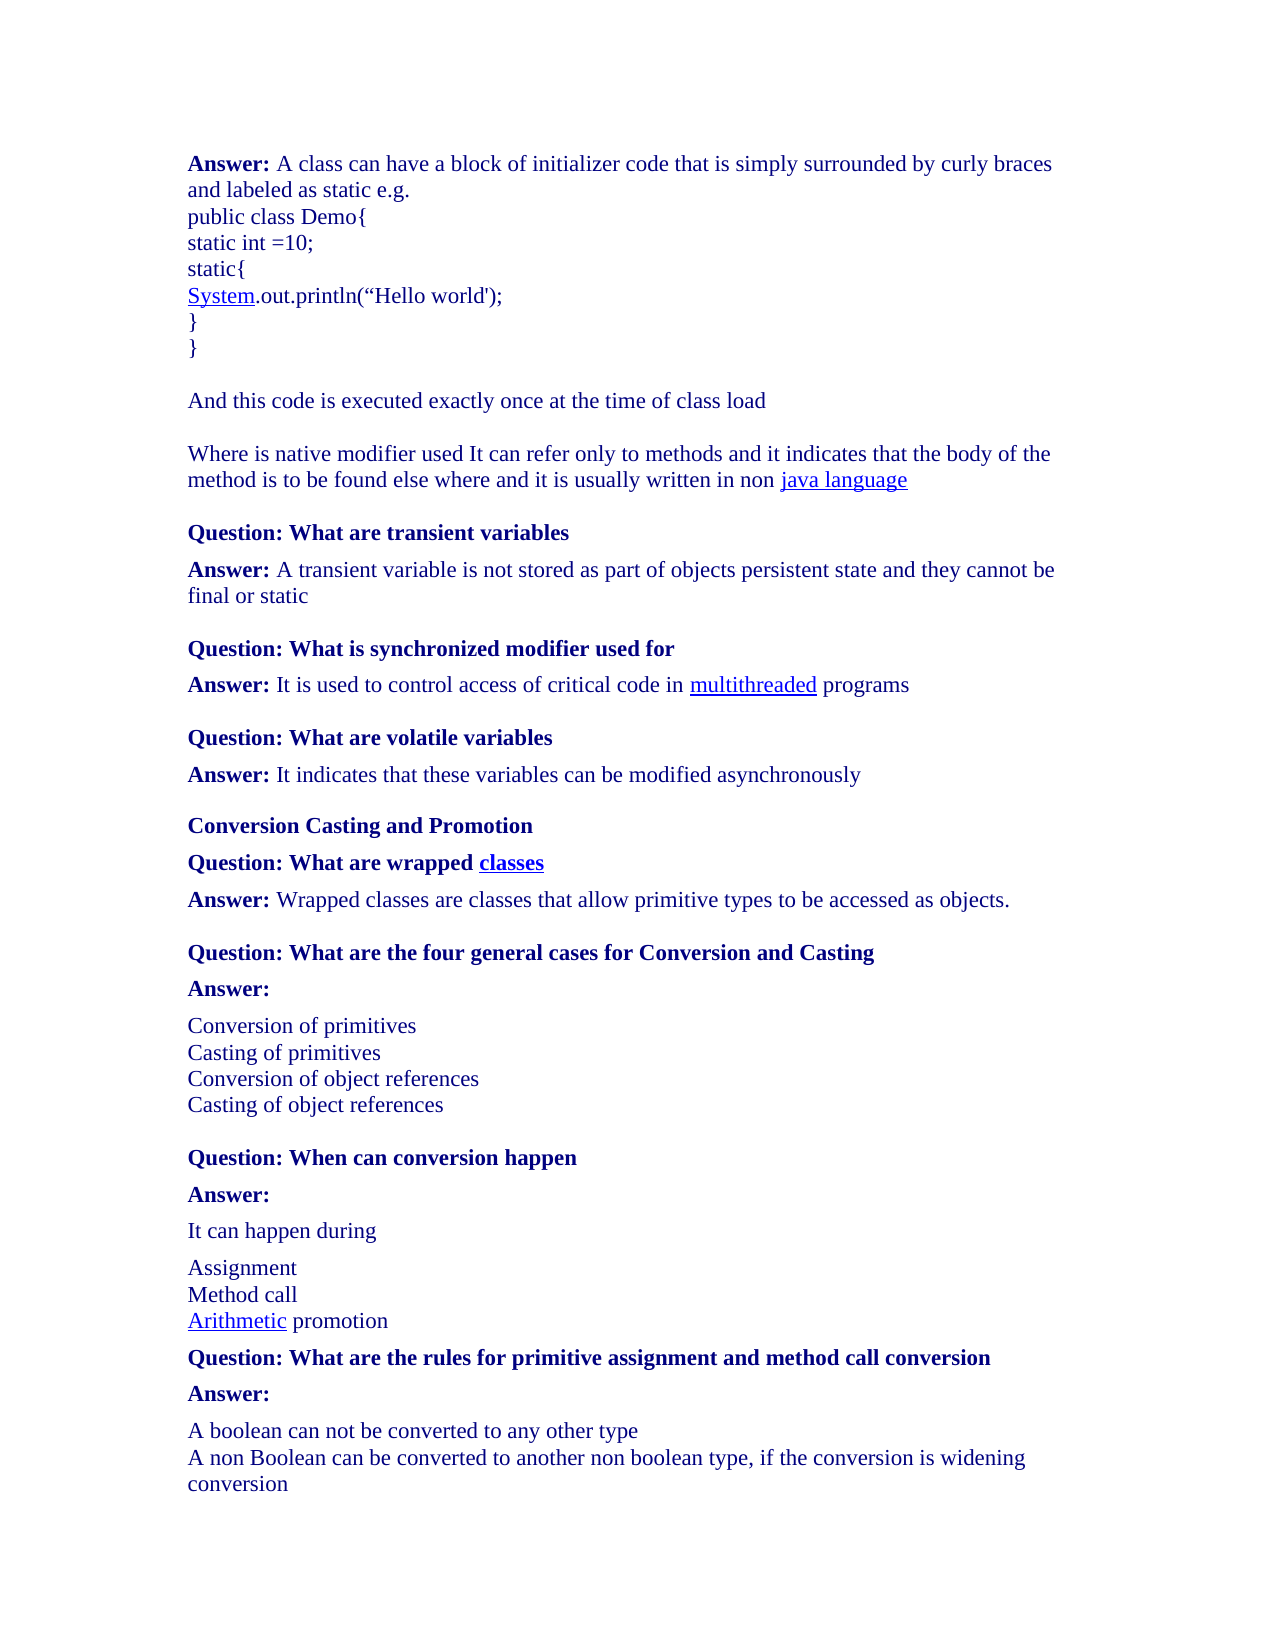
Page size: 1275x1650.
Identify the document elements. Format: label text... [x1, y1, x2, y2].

text Question: What are wrapped classes [187, 849, 1087, 876]
text Answer: Wrapped classes are classes that allow primitive types to be accessed as objects. Question: What are the four general cases for Conversion and Casting [187, 886, 1087, 965]
text Assignment Method call Arithmetic promotion [187, 1254, 1087, 1333]
text Answer: [187, 1381, 1087, 1407]
text Answer: A transient variable is not stored as part of objects persistent state and they cannot be final or static Question: What is synchronized modifier used for [187, 556, 1087, 661]
text Question: What are the rules for primitive assignment and method call conversion [187, 1344, 1087, 1370]
text Answer: It is used to control access of critical code in multithreaded programs Question: What are volatile variables [187, 672, 1087, 751]
subtitle Conversion Casting and Promotion [187, 812, 1087, 839]
text Answer: A class can have a block of initializer code that is simply surrounded by curly braces and labeled as static e.g. public class Demo{ static int =10; static{ System.out.println(“Hello world'); } } And this code is executed exactly once at the time of class load Where is native modifier used It can refer only to methods and it indicates that the body of the method is to be found else where and it is usually written in non java language Question: What are transient variables [187, 150, 1087, 545]
text Answer: [187, 975, 1087, 1002]
text Conversion of primitives Casting of primitives Conversion of object references Casting of object references Question: When can conversion happen [187, 1012, 1087, 1170]
text Answer: [187, 1181, 1087, 1207]
text It can happen during [187, 1217, 1087, 1244]
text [187, 1417, 1087, 1496]
text Answer: It indicates that these variables can be modified asynchronously [187, 761, 1087, 787]
